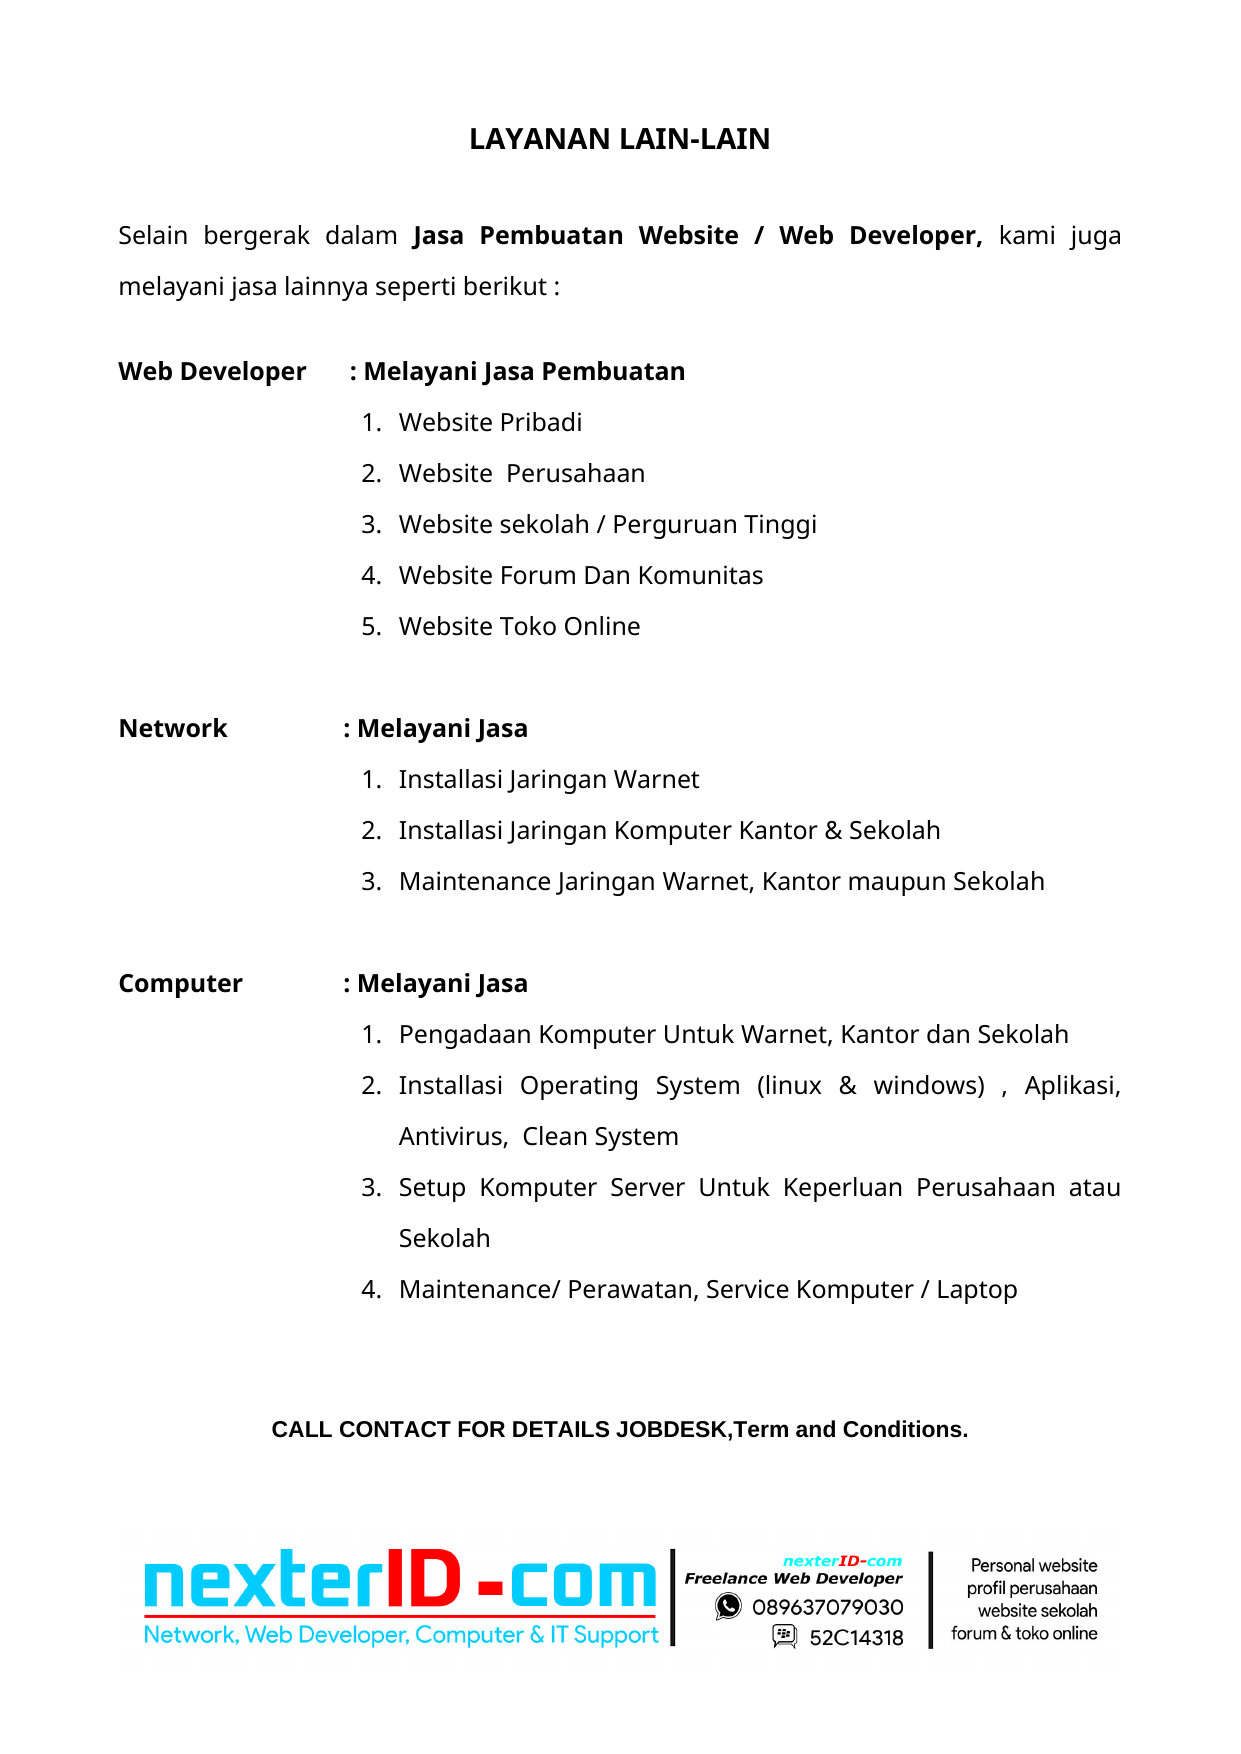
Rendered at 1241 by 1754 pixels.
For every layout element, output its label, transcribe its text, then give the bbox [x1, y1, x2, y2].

list Installasi Jaringan Komputer Kantor & Sekolah [361, 813, 1122, 847]
list Pengadaan Komputer Untuk Warnet, Kantor dan Sekolah [361, 1017, 1122, 1051]
text Selain bergerak dalam Jasa Pembuatan Website / Web Developer, kami juga melayani jasa lainnya seperti berikut : [118, 217, 1122, 302]
text LAYANAN LAIN-LAIN [118, 118, 1122, 158]
text Network : Melayani Jasa [118, 711, 1122, 745]
list Website sekolah / Perguruan Tinggi [361, 507, 1122, 541]
list Website Perusahaan [361, 456, 1122, 489]
list Maintenance Jaringan Warnet, Kantor maupun Sekolah [361, 864, 1122, 898]
text CALL CONTACT FOR DETAILS JOBDESK,Term and Conditions. [118, 1416, 1122, 1443]
list Website Forum Dan Komunitas [361, 558, 1122, 592]
picture [118, 1519, 1123, 1681]
text Web Developer : Melayani Jasa Pembuatan [118, 353, 1122, 387]
list Website Toko Online [361, 609, 1122, 643]
list Installasi Operating System (linux & windows) , Aplikasi, Antivirus, Clean System [361, 1068, 1122, 1153]
list Maintenance/ Perawatan, Service Komputer / Laptop [361, 1272, 1122, 1306]
list Website Pribadi [361, 404, 1122, 438]
list Installasi Jaringan Warnet [361, 762, 1122, 796]
list Setup Komputer Server Untuk Keperluan Perusahaan atau Sekolah [361, 1170, 1122, 1255]
text Computer : Melayani Jasa [118, 966, 1122, 1000]
